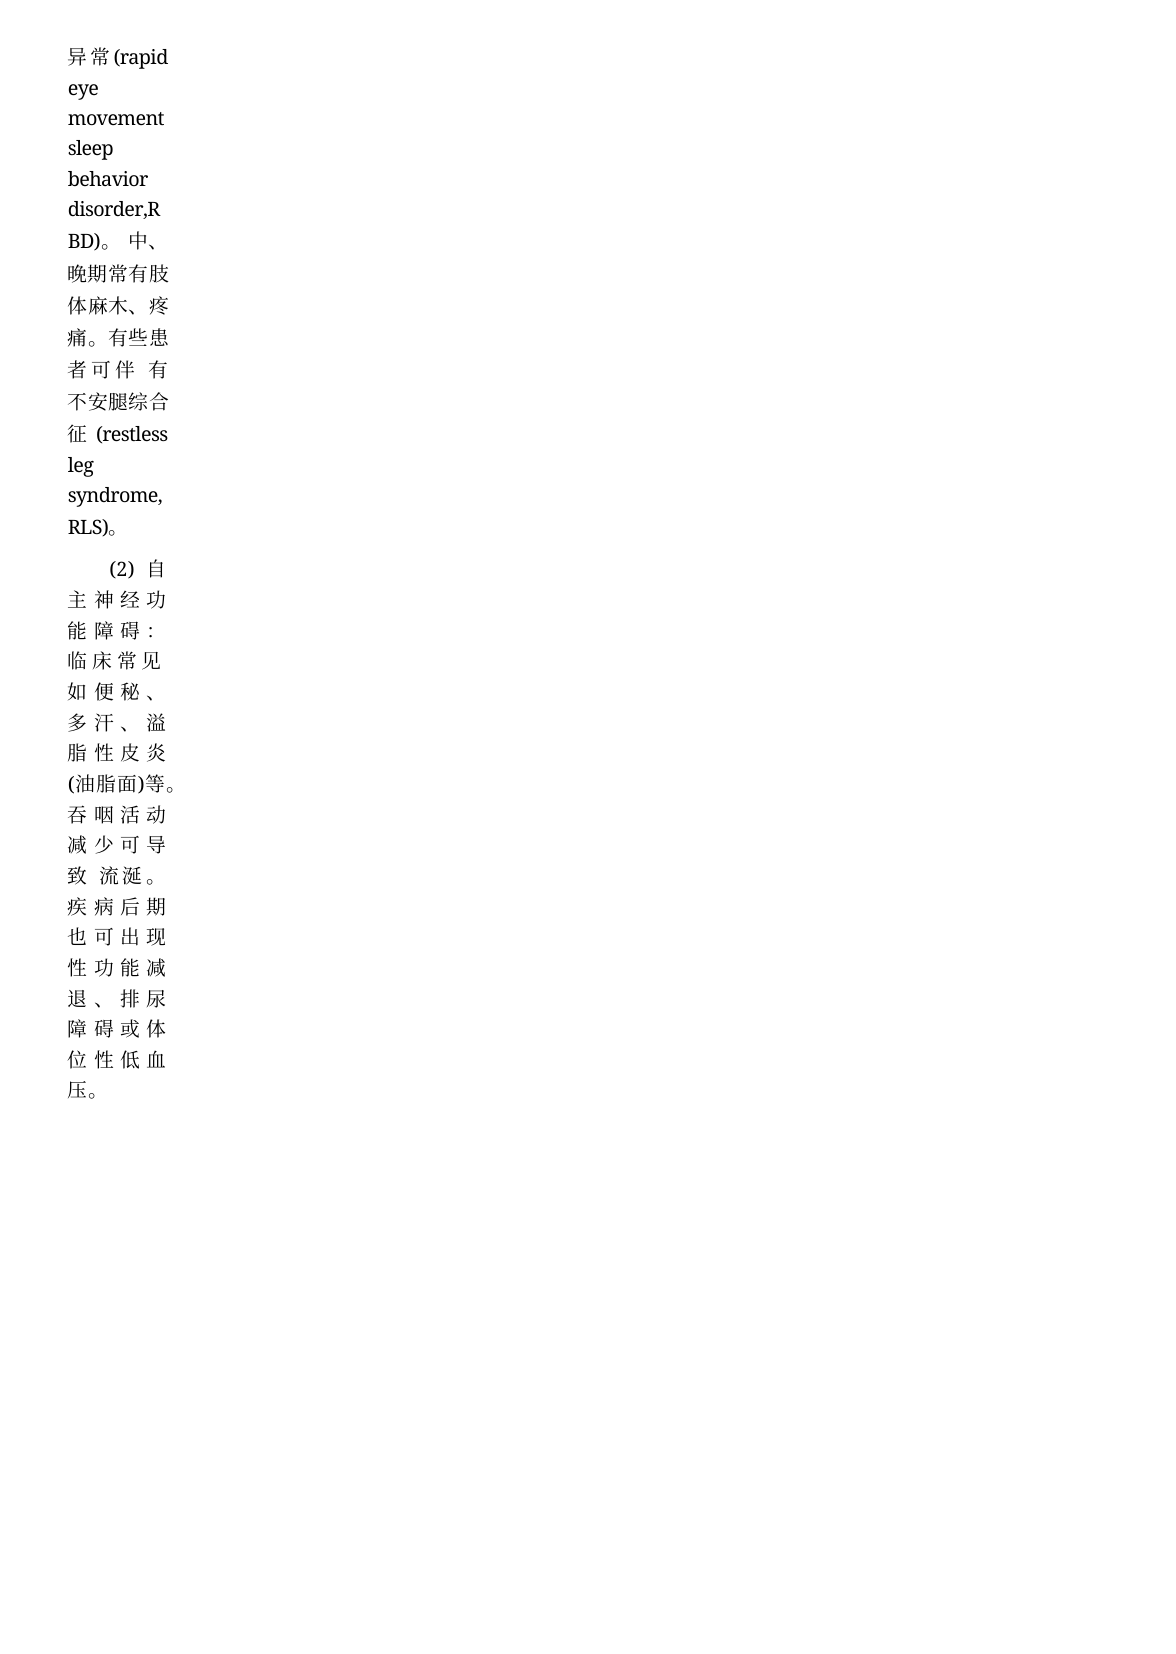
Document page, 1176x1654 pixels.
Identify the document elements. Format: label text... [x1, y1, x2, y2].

text (2)自主神经功能障碍：临床常见，如便秘、多汗、溢脂性皮炎(油脂面)等。吞咽活动减少可导致 流涎。疾病后期也可出现性功能减退、排尿障碍或体位性低血压。 [68, 554, 166, 1103]
